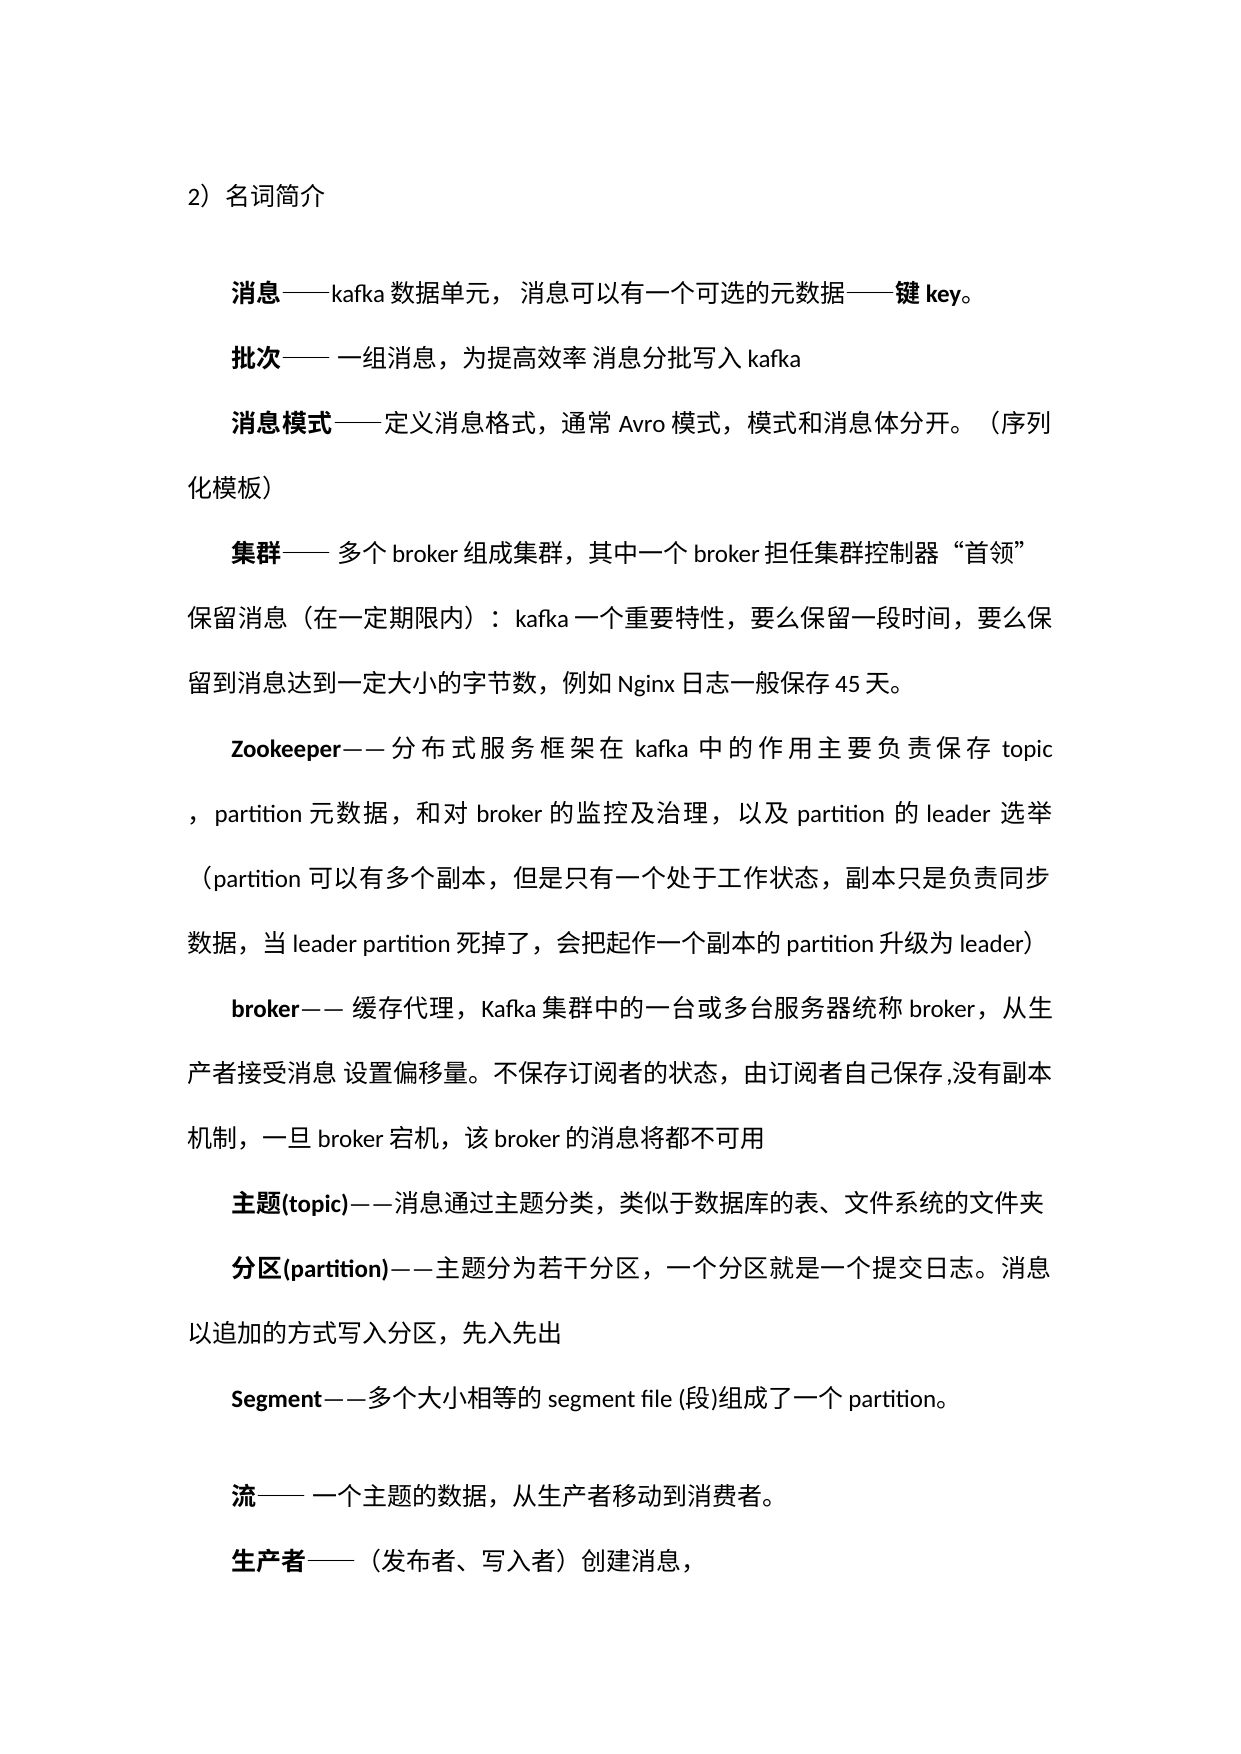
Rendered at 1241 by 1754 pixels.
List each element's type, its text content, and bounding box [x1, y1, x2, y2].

list 主题(topic)——消息通过主题分类，类似于数据库的表、文件系统的文件夹 [187, 1169, 1053, 1234]
list Segment——多个大小相等的segment file (段)组成了一个partition。 [187, 1364, 1053, 1429]
text Zookeeper——分布式服务框架在kafka中的作用主要负责保存topic ，partition元数据，和对broker的监控及治理，以及partition 的leader 选举（partition 可以有多个副本，但是只有一个处于工作状态，副本只是负责同步数据，当leader partition 死掉了，会把起作一个副本的partition升级为leader） [187, 714, 1053, 974]
list broker—— 缓存代理，Kafka集群中的一台或多台服务器统称broker，从生产者接受消息 设置偏移量。不保存订阅者的状态，由订阅者自己保存,没有副本机制，一旦broker宕机，该broker的消息将都不可用 [187, 974, 1053, 1169]
list 消息模式——定义消息格式，通常Avro模式，模式和消息体分开。（序列化模板） [187, 389, 1053, 519]
list 消息——kafka数据单元， 消息可以有一个可选的元数据——键key。 [187, 259, 1053, 324]
list 集群—— 多个broker组成集群，其中一个broker担任集群控制器“首领” [187, 519, 1053, 584]
list 流—— 一个主题的数据，从生产者移动到消费者。 [187, 1462, 1053, 1527]
list 批次—— 一组消息，为提高效率 消息分批写入kafka [187, 324, 1053, 389]
list 生产者——（发布者、写入者）创建消息， [187, 1527, 1053, 1592]
list 保留消息（在一定期限内）：kafka一个重要特性，要么保留一段时间，要么保留到消息达到一定大小的字节数，例如Nginx日志一般保存45天。 [187, 584, 1053, 714]
list 分区(partition)——主题分为若干分区，一个分区就是一个提交日志。消息以追加的方式写入分区，先入先出 [187, 1234, 1053, 1364]
list 名词简介 [187, 162, 1053, 227]
